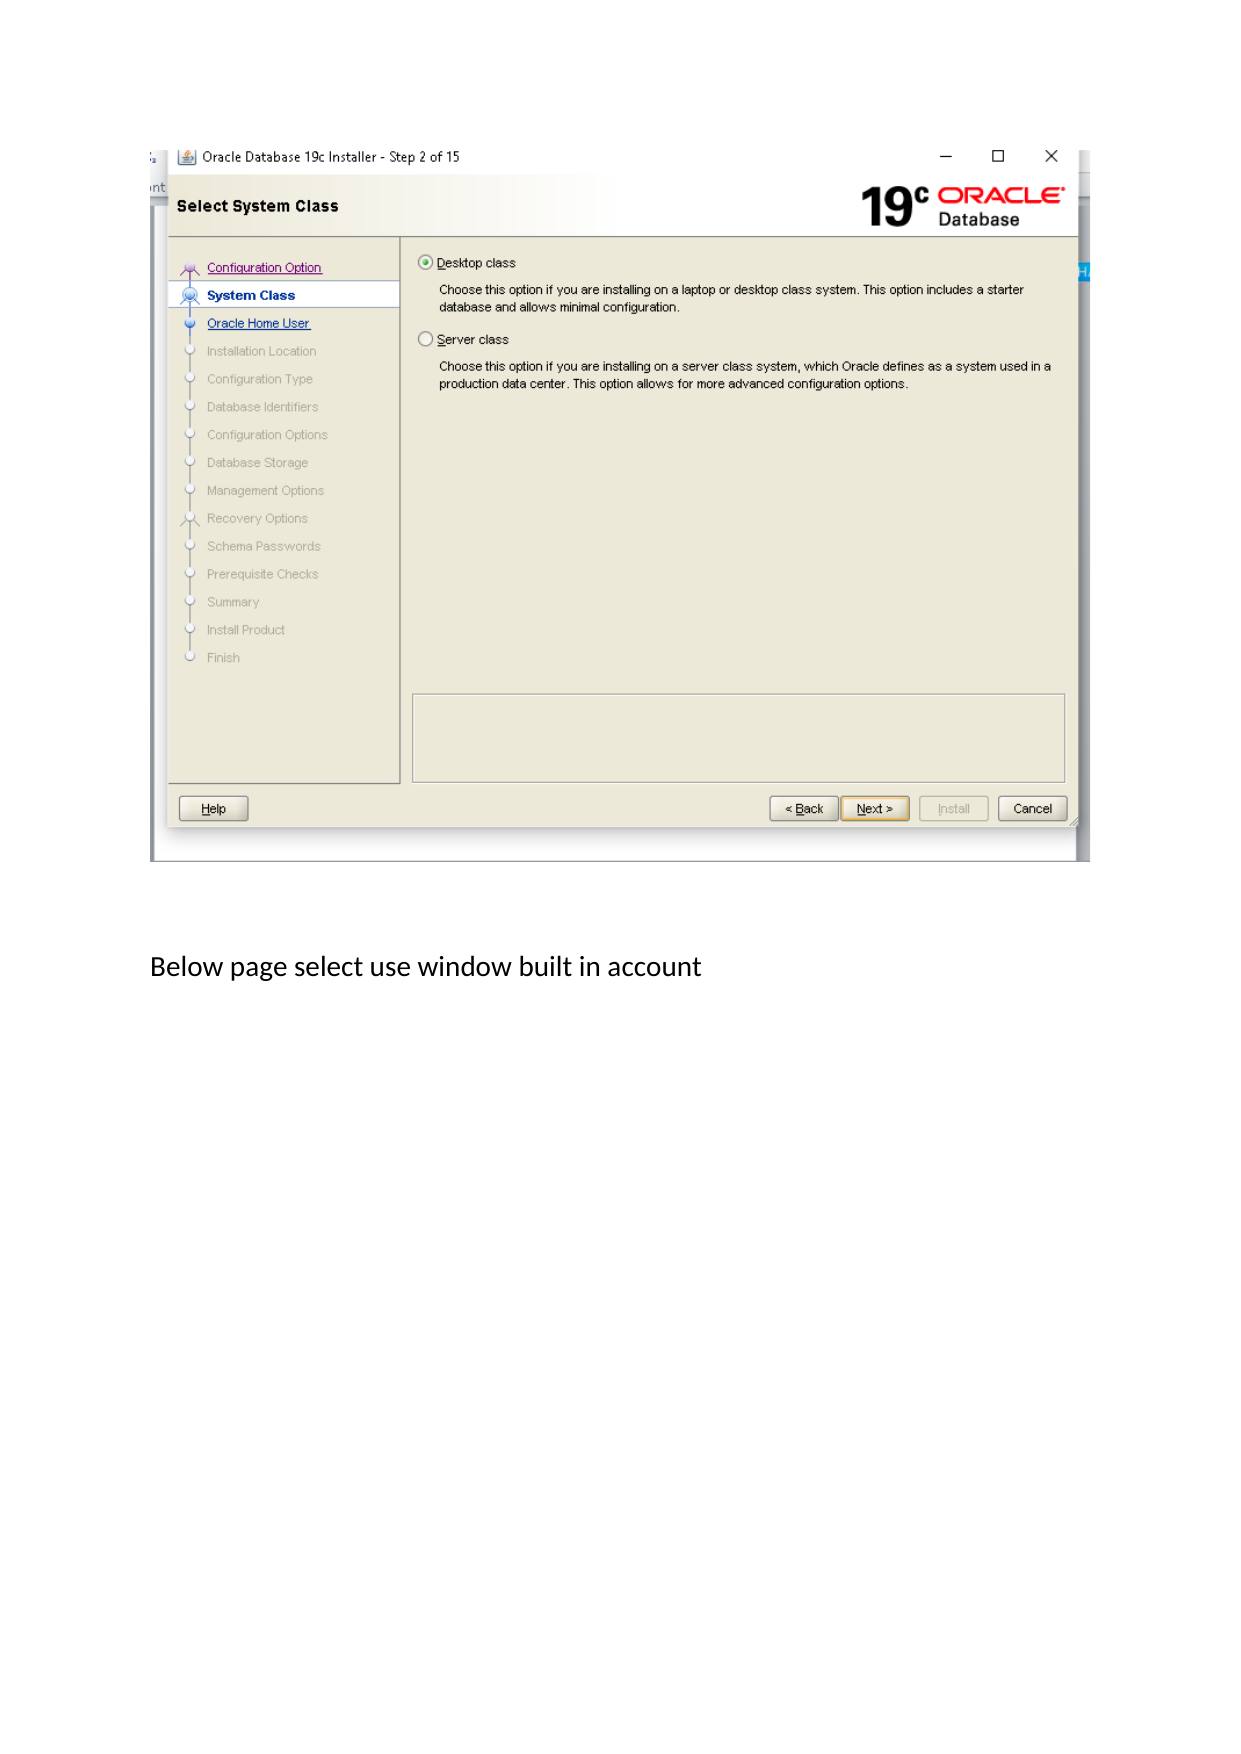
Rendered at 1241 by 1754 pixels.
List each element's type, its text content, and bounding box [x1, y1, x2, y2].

picture [150, 150, 1091, 862]
text Below page select use window built in account [150, 948, 1090, 984]
